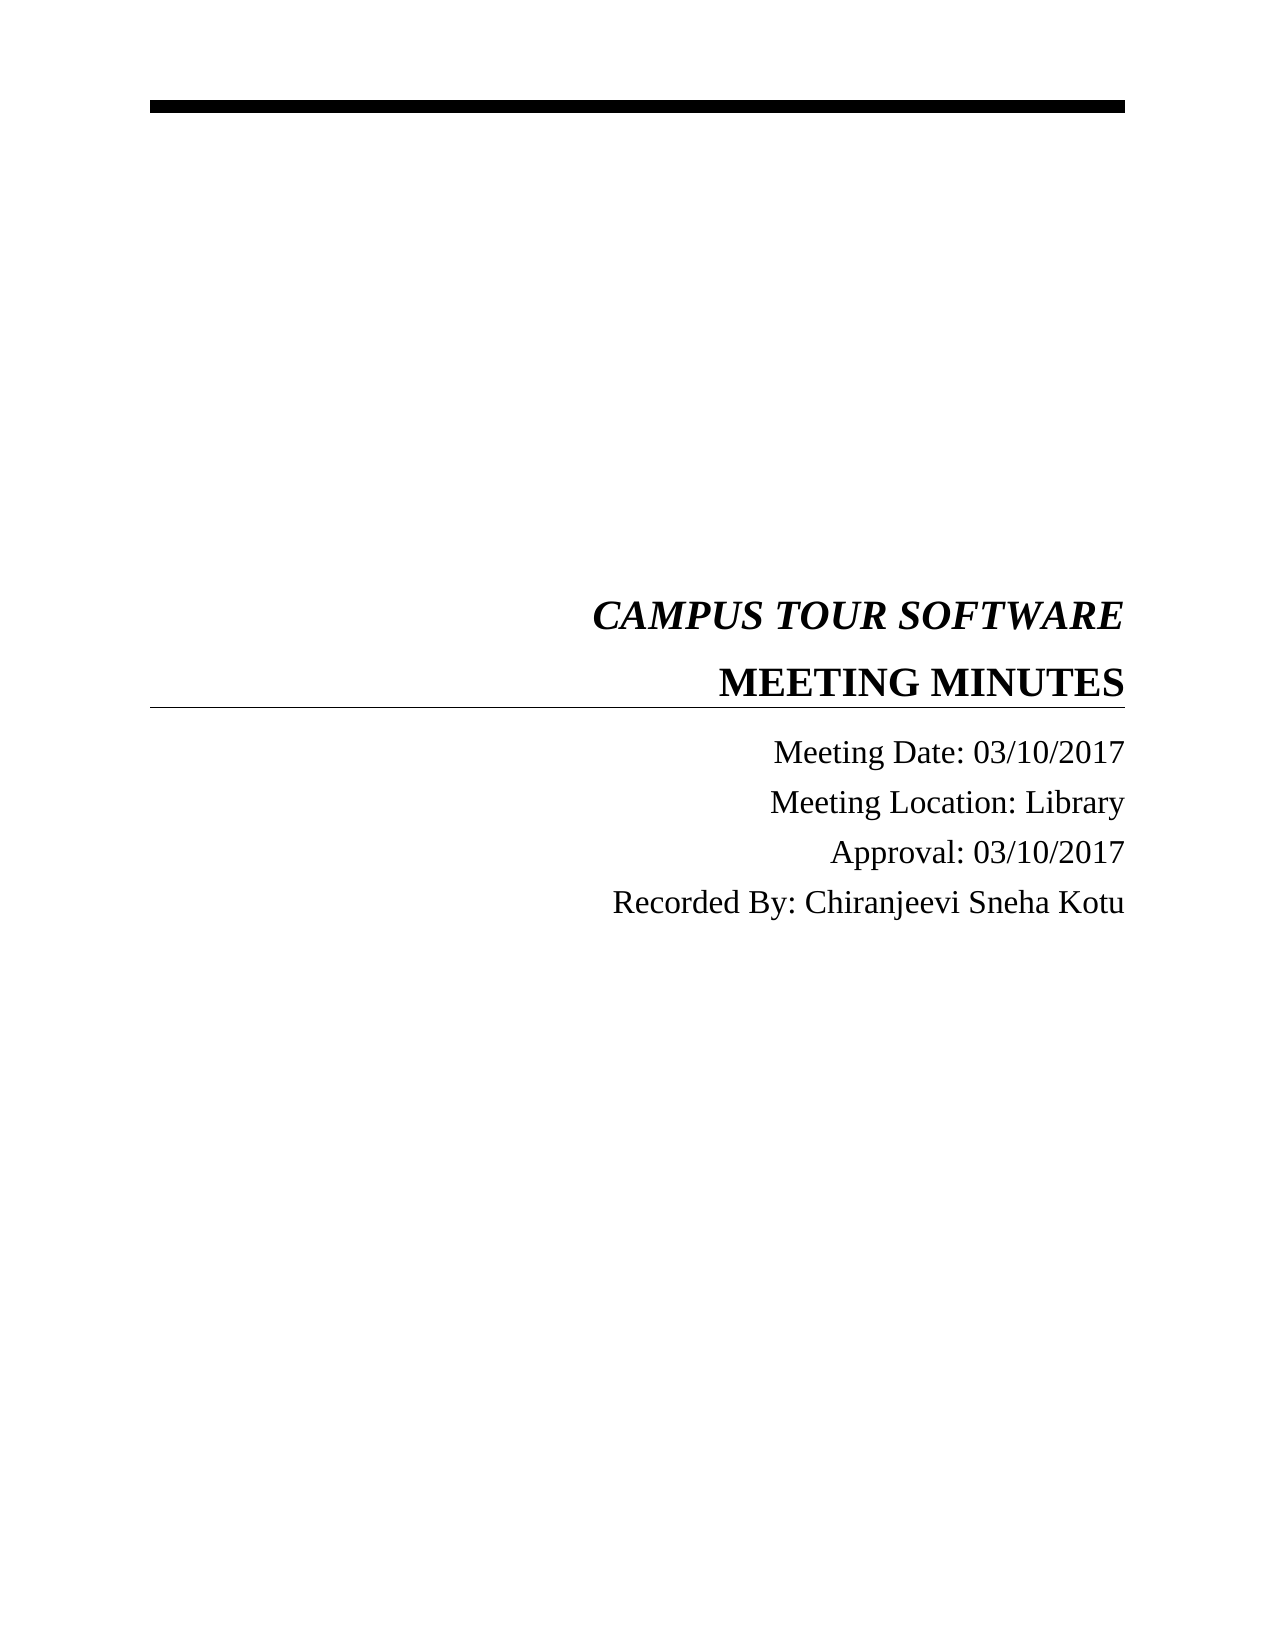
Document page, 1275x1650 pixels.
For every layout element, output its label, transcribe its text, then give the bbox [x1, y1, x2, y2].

subtitle Recorded By: Chiranjeevi Sneha Kotu [150, 871, 1125, 921]
subtitle Meeting Date: 03/10/2017 [150, 721, 1125, 771]
subtitle Meeting Location: Library [150, 771, 1125, 821]
title Meeting Minutes [150, 657, 1125, 707]
subtitle Approval: 03/10/2017 [150, 821, 1125, 871]
title Campus tour software [150, 590, 1125, 638]
